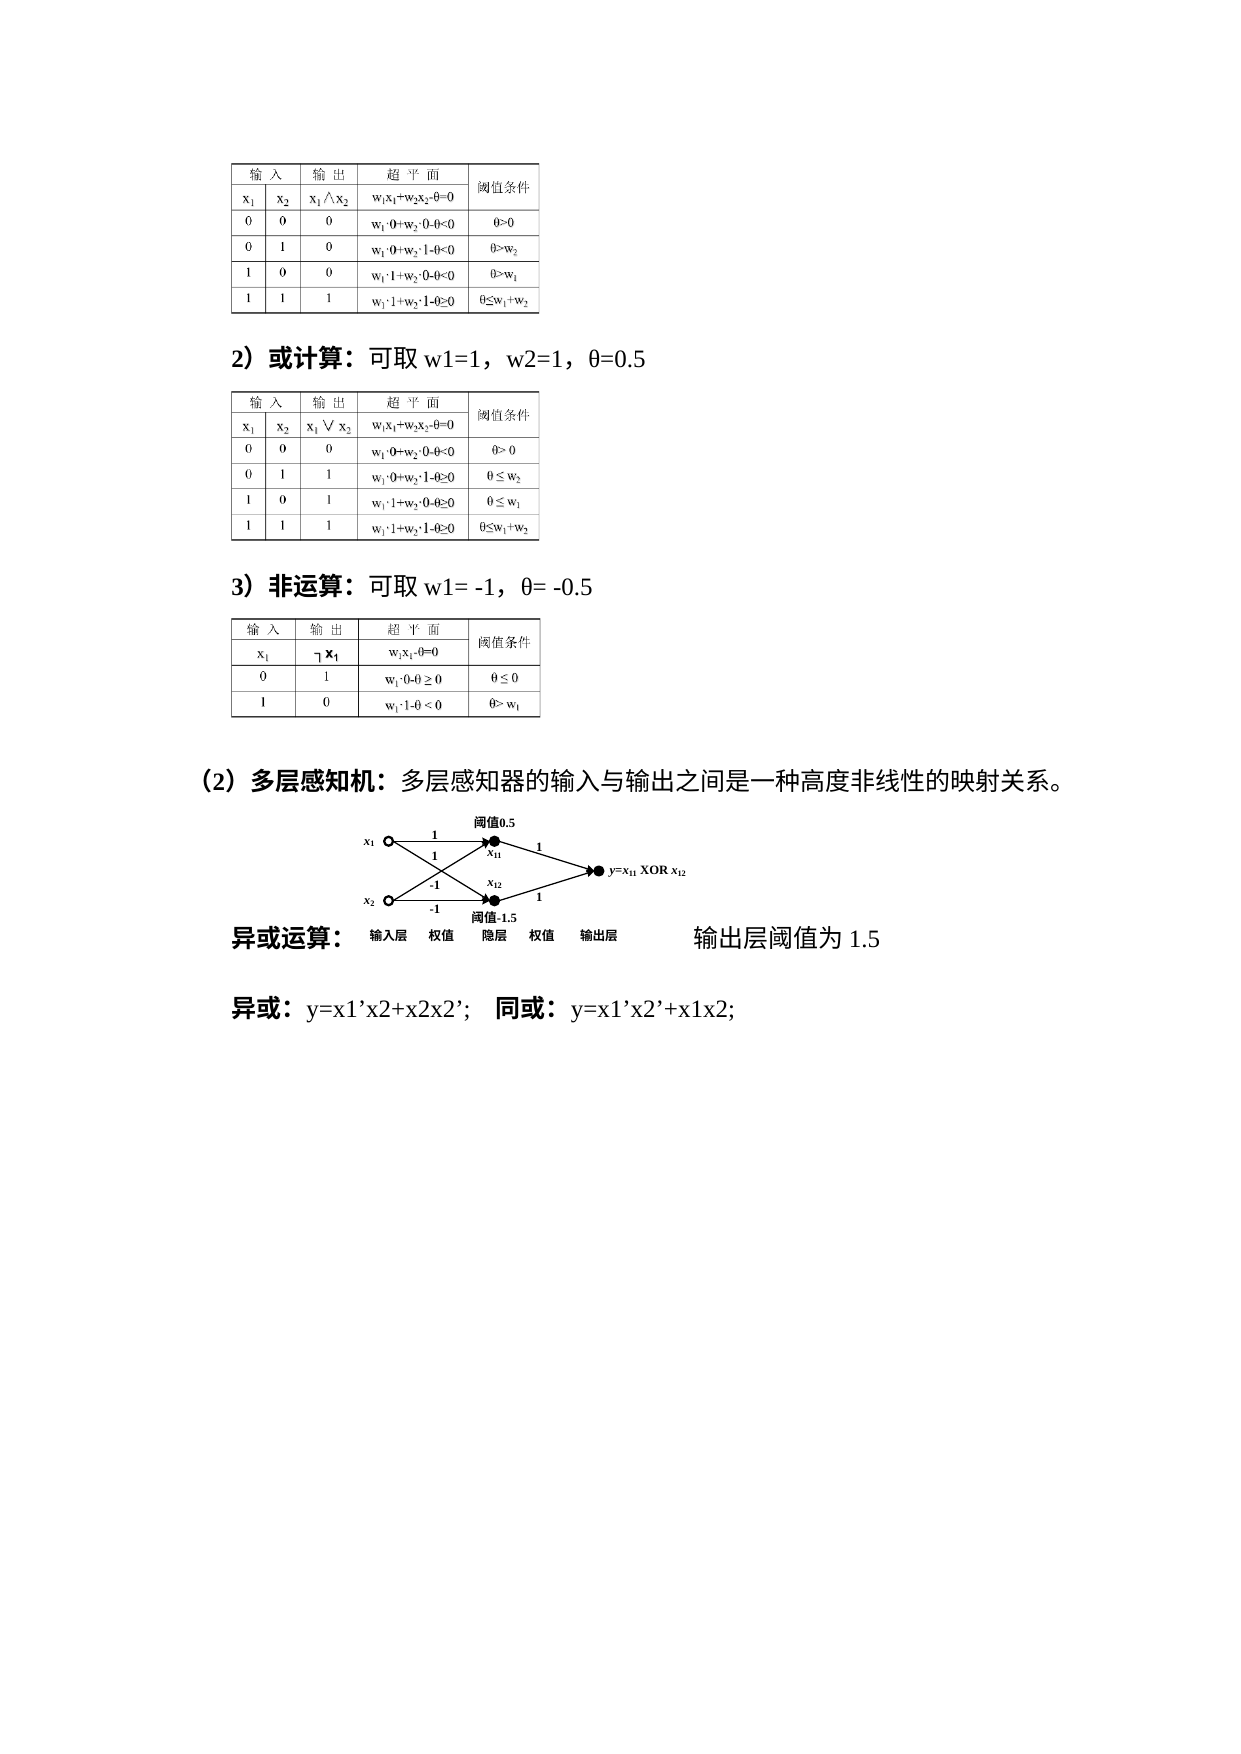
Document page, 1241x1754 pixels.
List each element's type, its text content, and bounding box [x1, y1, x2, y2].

picture [231, 162, 540, 319]
text （2）多层感知机：多层感知器的输入与输出之间是一种高度非线性的映射关系。 [187, 747, 1053, 812]
text 2）或计算：可取w1=1，w2=1，θ=0.5 [187, 324, 1053, 389]
text 异或：y=x1’x2+x2x2’; 同或：y=x1’x2’+x1x2; [187, 974, 1053, 1039]
text 异或运算：输出层阈值为1.5 [187, 812, 1053, 974]
text 3）非运算：可取w1= -1，θ= -0.5 [187, 552, 1053, 617]
picture [231, 389, 540, 546]
picture [231, 617, 541, 723]
